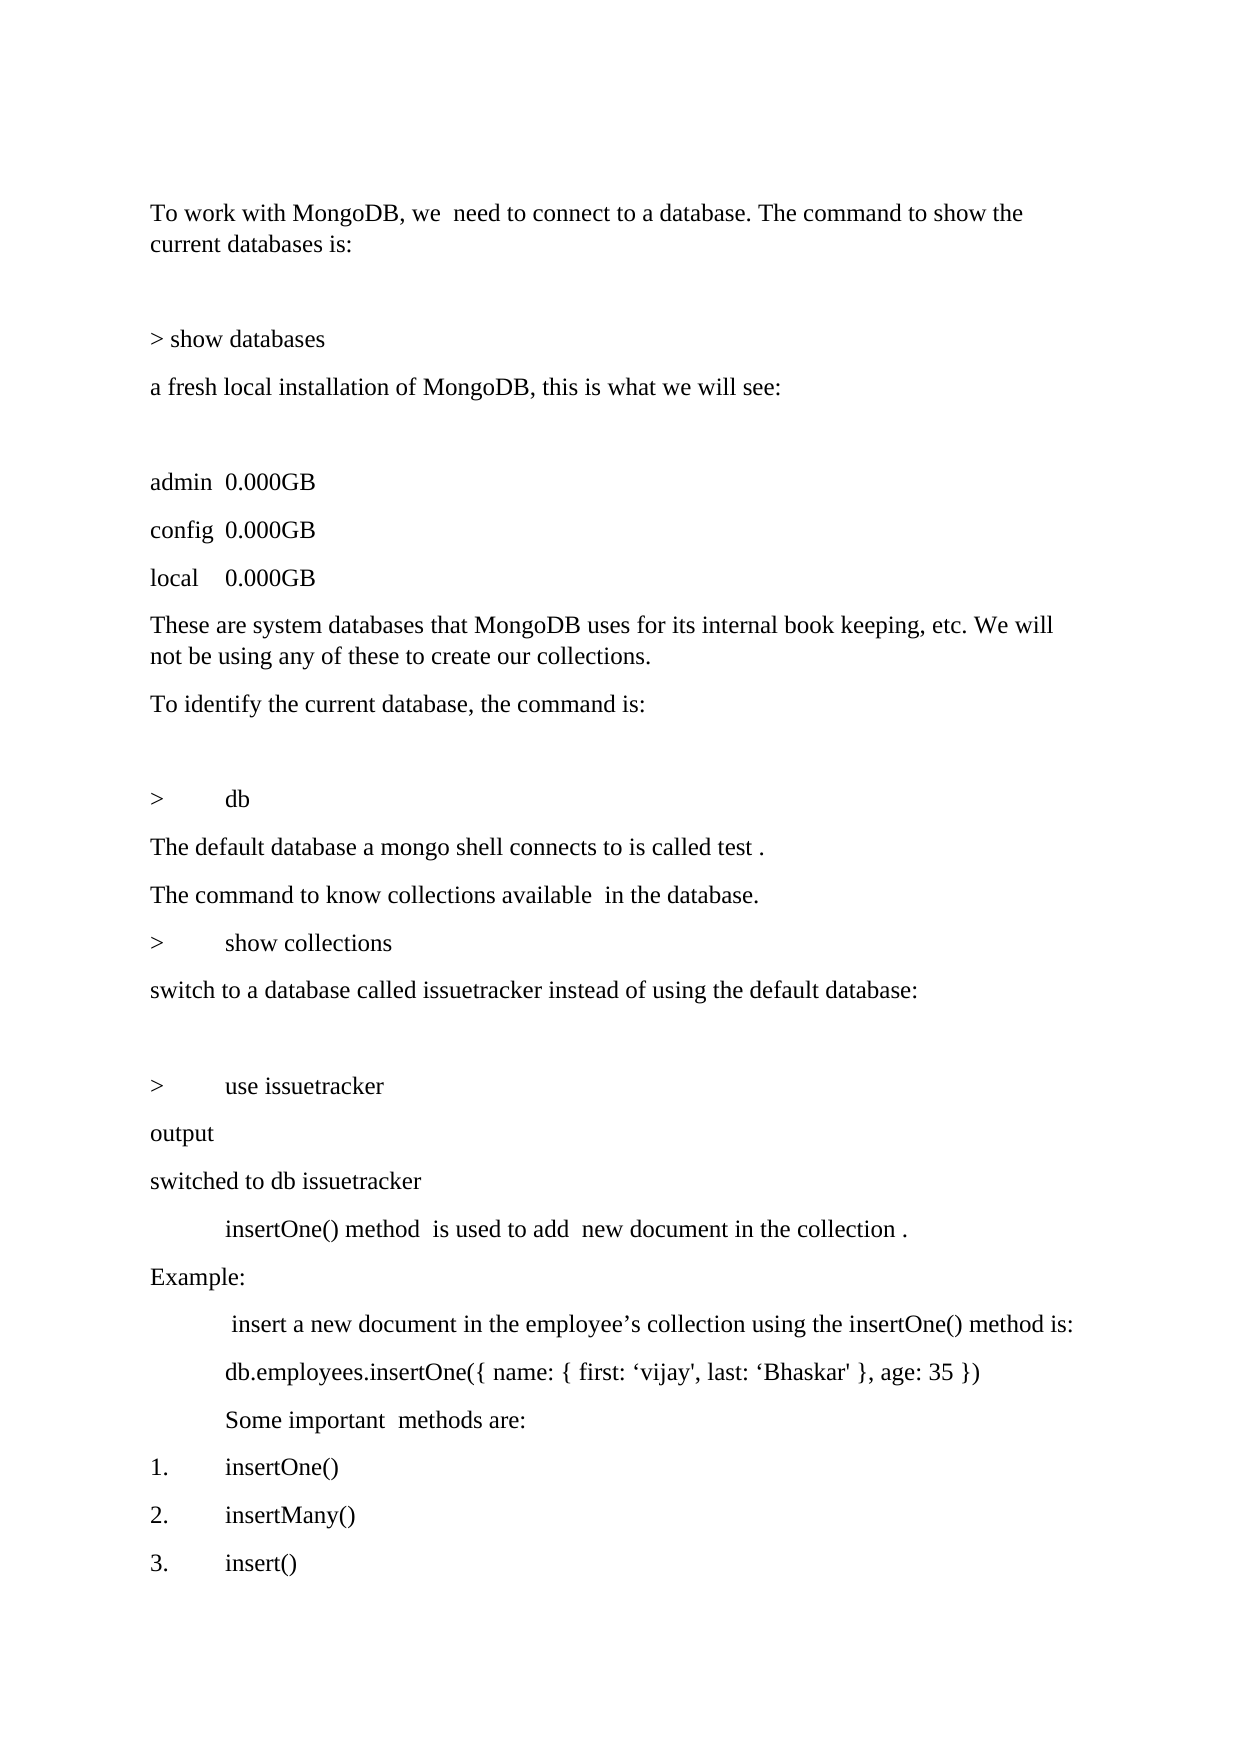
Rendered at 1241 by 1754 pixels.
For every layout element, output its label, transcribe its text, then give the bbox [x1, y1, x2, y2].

text The default database a mongo shell connects to is called test . [150, 832, 1090, 861]
text  Some important methods are: [150, 1405, 1090, 1433]
text 2. insertMany() [150, 1500, 1090, 1529]
text The command to know collections available in the database. [150, 880, 1090, 909]
text output [150, 1118, 1090, 1147]
text insert a new document in the employee’s collection using the insertOne() method is: [150, 1309, 1090, 1338]
text db.employees.insertOne({ name: { first: ‘vijay', last: ‘Bhaskar' }, age: 35 }) [150, 1357, 1090, 1386]
text 1. insertOne() [150, 1452, 1090, 1481]
text > use issuetracker [150, 1071, 1090, 1099]
text > db [150, 784, 1090, 813]
text Example: [150, 1262, 1090, 1290]
text switched to db issuetracker [150, 1166, 1090, 1195]
text > show collections [150, 928, 1090, 956]
text  insertOne() method is used to add new document in the collection . [150, 1214, 1090, 1243]
text config 0.000GB [150, 515, 1090, 544]
text > show databases [150, 324, 1090, 353]
text admin 0.000GB [150, 467, 1090, 496]
text local 0.000GB [150, 563, 1090, 591]
text To work with MongoDB, we need to connect to a database. The command to show the current databases is: [150, 198, 1090, 257]
text These are system databases that MongoDB uses for its internal book keeping, etc. We will not be using any of these to create our collections. [150, 610, 1090, 670]
text To identify the current database, the command is: [150, 689, 1090, 718]
text a fresh local installation of MongoDB, this is what we will see: [150, 372, 1090, 401]
text switch to a database called issuetracker instead of using the default database: [150, 975, 1090, 1004]
text 3. insert() [150, 1548, 1090, 1577]
